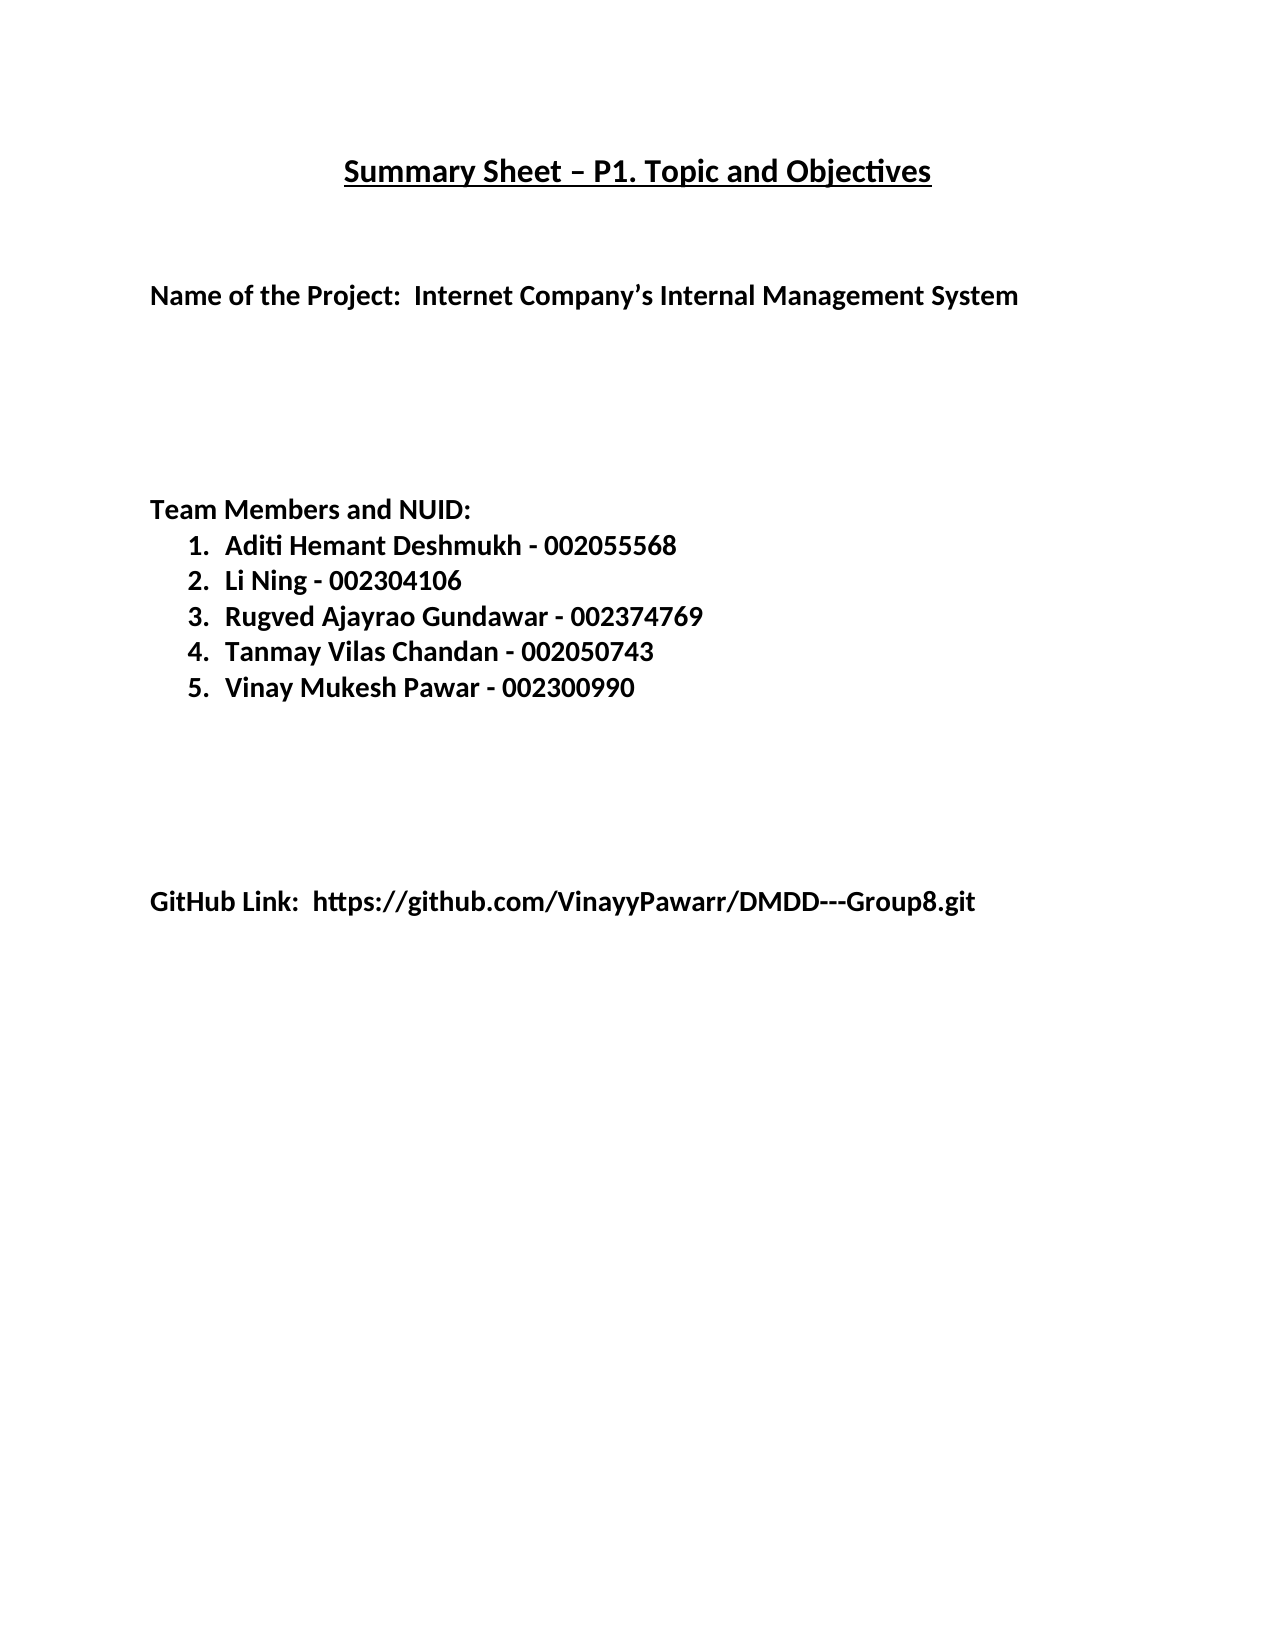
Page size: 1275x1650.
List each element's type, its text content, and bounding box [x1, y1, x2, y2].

list Li Ning - 002304106 [187, 562, 1125, 598]
list Aditi Hemant Deshmukh - 002055568 [187, 527, 1125, 562]
list Vinay Mukesh Pawar - 002300990 [187, 669, 1125, 705]
text Team Members and NUID: [150, 491, 1125, 527]
list Rugved Ajayrao Gundawar - 002374769 [187, 598, 1125, 633]
text Name of the Project: Internet Company’s Internal Management System [150, 277, 1125, 313]
text Summary Sheet – P1. Topic and Objectives [150, 150, 1125, 191]
text GitHub Link: https://github.com/VinayyPawarr/DMDD---Group8.git [150, 883, 1125, 918]
list Tanmay Vilas Chandan - 002050743 [187, 633, 1125, 669]
